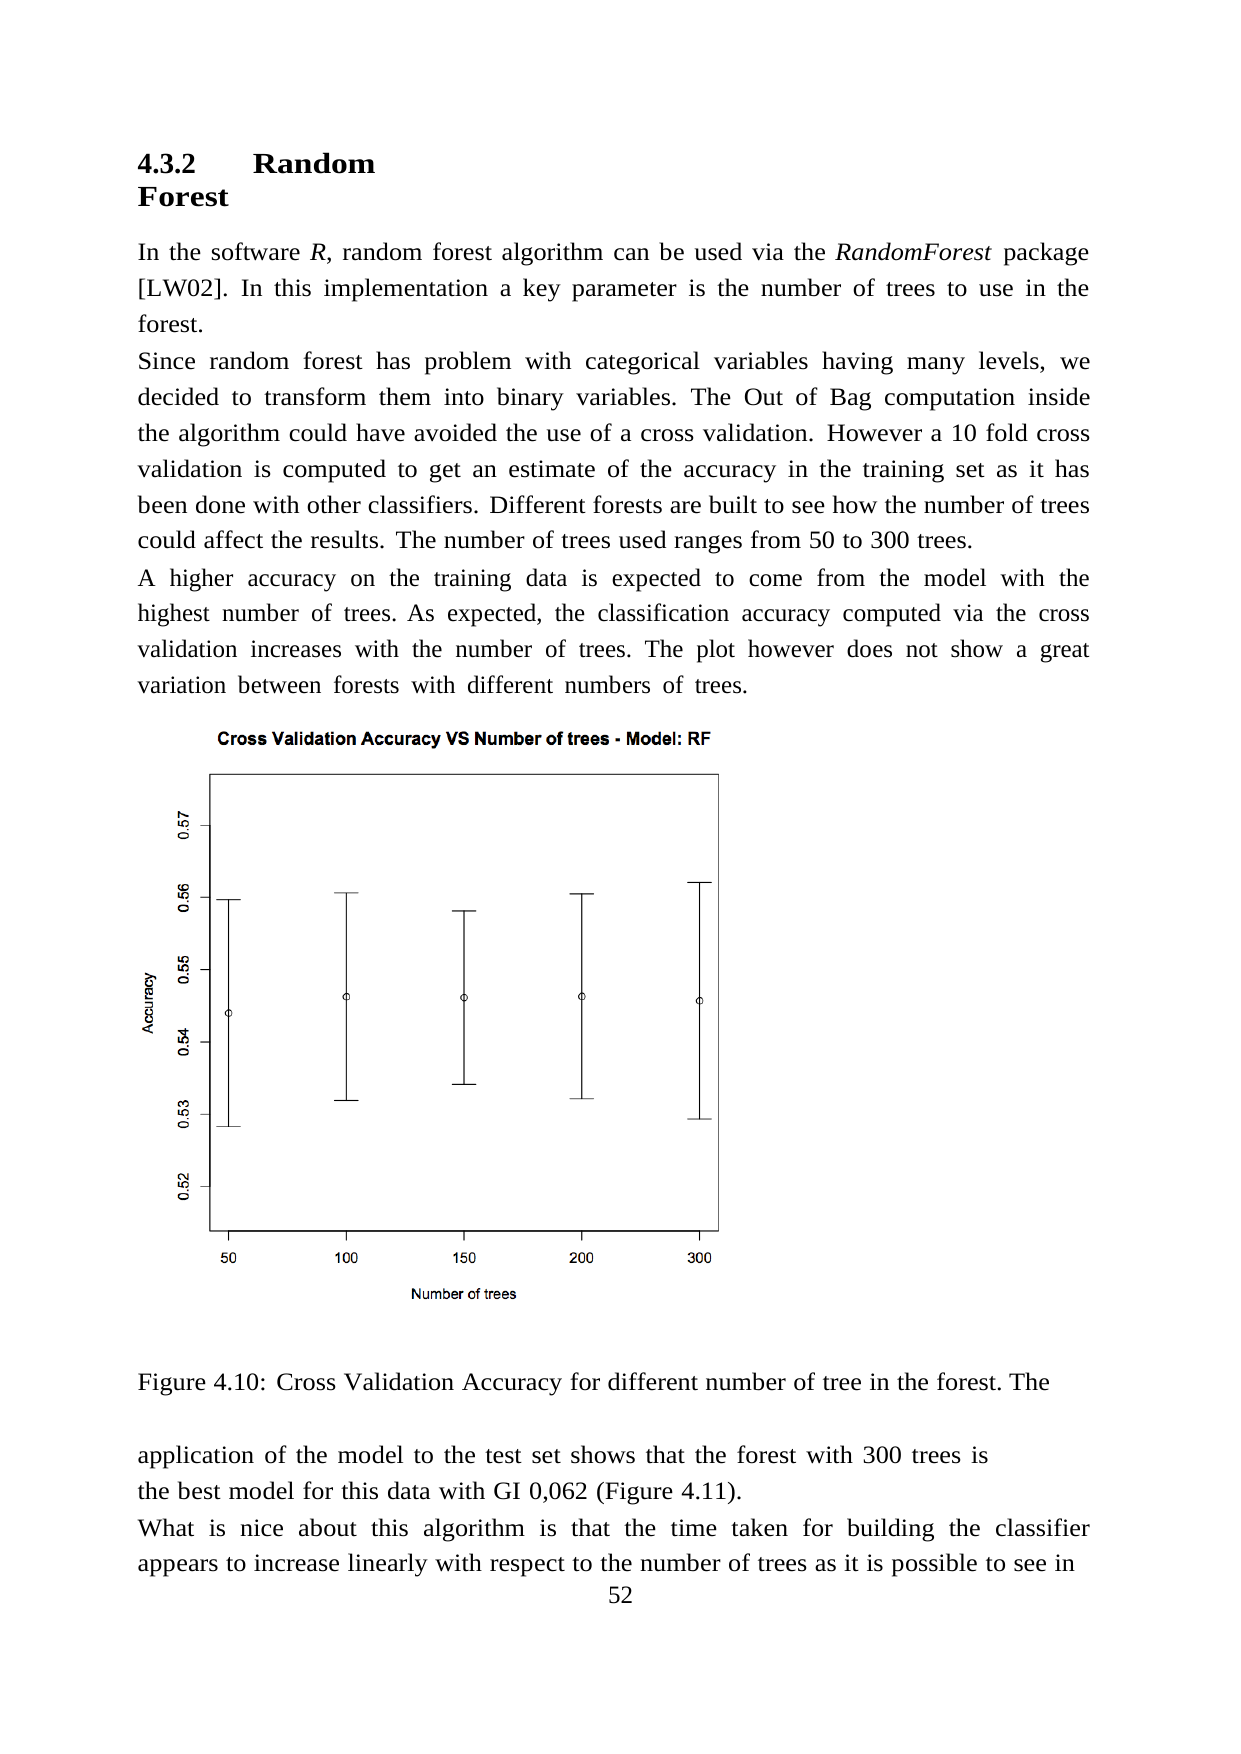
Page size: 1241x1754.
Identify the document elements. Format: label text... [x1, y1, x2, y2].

text What is nice about this algorithm is that the time taken for building the classifier appears to increase linearly with respect to the number of trees as it is possible to see in [137, 1513, 1090, 1577]
picture [137, 726, 726, 1305]
text the best model for this data with GI 0,062 (Figure 4.11). [137, 1476, 758, 1504]
text Since random forest has problem with categorical variables having many levels, we decided to transform them into binary variables. The Out of Bag computation inside the algorithm could have avoided the use of a cross validation. However a 10 fold cross validation is computed to get an estimate of the accuracy in the training set as it has been done with other classifiers. Different forests are built to see how the number of trees could affect the results. The number of trees used ranges from 50 to 300 trees. [137, 346, 1090, 554]
text Figure 4.10: Cross Validation Accuracy for different number of tree in the forest. The application of the model to the test set shows that the forest with 300 trees is [137, 1323, 1090, 1468]
subtitle Random Forest [137, 146, 478, 213]
text In the software R, random forest algorithm can be used via the RandomForest package [LW02]. In this implementation a key parameter is the number of trees to use in the forest. [137, 237, 1090, 338]
text A higher accuracy on the training data is expected to come from the model with the highest number of trees. As expected, the classification accuracy computed via the cross validation increases with the number of trees. The plot however does not show a great variation between forests with different numbers of trees. [137, 563, 1090, 699]
